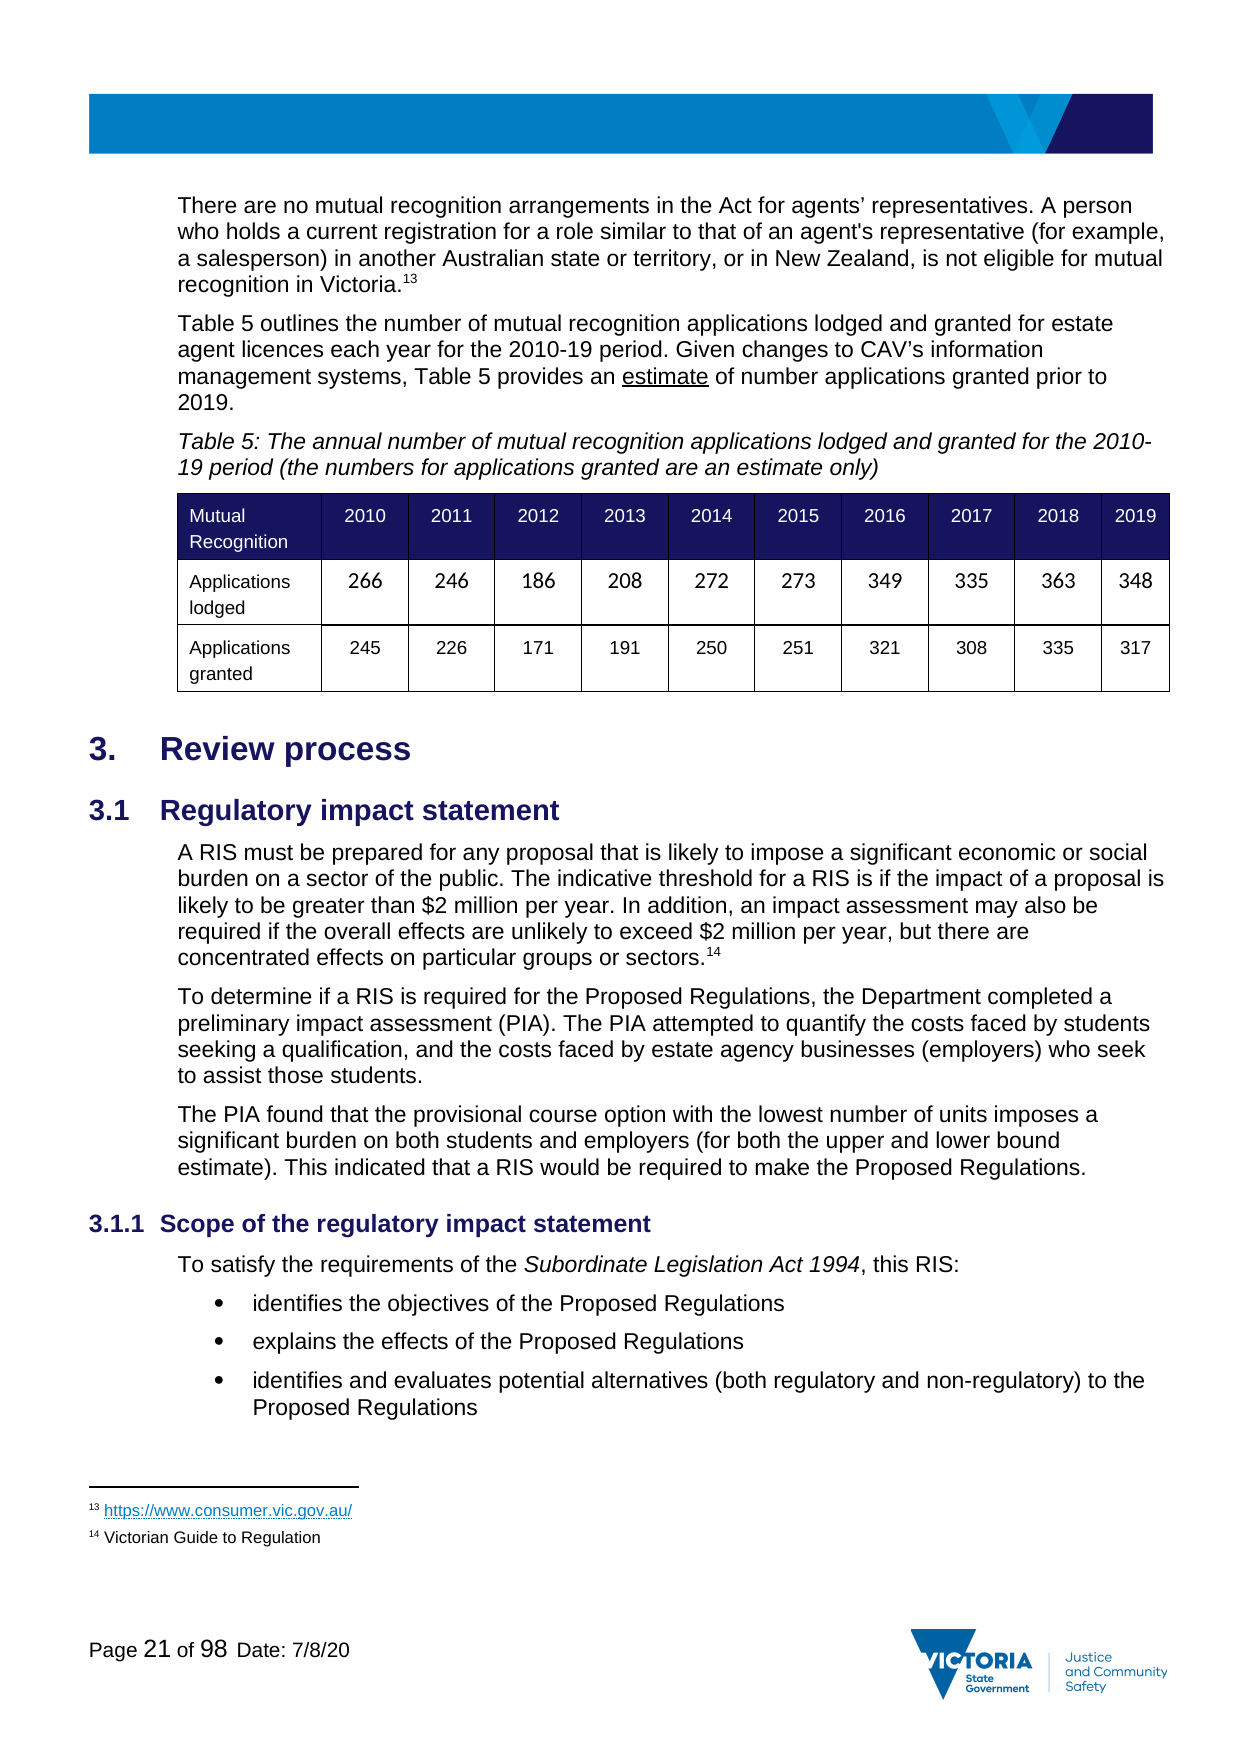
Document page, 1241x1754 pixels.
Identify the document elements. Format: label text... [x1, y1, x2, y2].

table_header 2017 [929, 494, 1014, 559]
table_header 2011 [409, 494, 494, 559]
text Table 5 outlines the number of mutual recognition applications lodged and granted for estate agent licences each year for the 2010-19 period. Given changes to CAV’s information management systems, Table 5 provides an estimate of number applications granted prior to 2019. [177, 310, 1167, 415]
table_header 2014 [669, 494, 754, 559]
table_cell 250 [669, 626, 754, 691]
table_header 2010 [322, 494, 408, 559]
subtitle Review process [89, 729, 1167, 768]
text Table 5: The annual number of mutual recognition applications lodged and granted for the 2010-19 period (the numbers for applications granted are an estimate only) [177, 428, 1167, 481]
table_header 2012 [495, 494, 581, 559]
table_cell Applications granted [178, 625, 321, 691]
table_cell 349 [842, 560, 928, 624]
table_cell 272 [669, 560, 754, 624]
subtitle Regulatory impact statement [89, 793, 1167, 826]
table_header 2015 [755, 494, 841, 559]
picture [0, 0, 1241, 163]
text A RIS must be prepared for any proposal that is likely to impose a significant economic or social burden on a sector of the public. The indicative threshold for a RIS is if the impact of a proposal is likely to be greater than $2 million per year. In addition, an impact assessment may also be required if the overall effects are unlikely to exceed $2 million per year, but there are concentrated effects on particular groups or sectors. [177, 839, 1167, 971]
table_header 2013 [582, 494, 668, 559]
table_cell 245 [322, 626, 408, 691]
table_cell 191 [582, 626, 668, 691]
list explains the effects of the Proposed Regulations [215, 1328, 1167, 1355]
table_cell 171 [495, 626, 581, 691]
table_cell 308 [929, 626, 1014, 691]
table_header Mutual Recognition [178, 494, 321, 559]
table_cell 317 [1102, 626, 1169, 691]
list identifies the objectives of the Proposed Regulations [215, 1289, 1167, 1316]
picture [911, 1629, 1168, 1700]
table_cell 208 [582, 560, 668, 624]
subtitle Scope of the regulatory impact statement [89, 1209, 1167, 1238]
table_cell 246 [409, 560, 494, 624]
table_cell 266 [322, 560, 408, 624]
table_cell 335 [929, 560, 1014, 624]
list identifies and evaluates potential alternatives (both regulatory and non-regulatory) to the Proposed Regulations [215, 1367, 1167, 1420]
table_cell 363 [1015, 560, 1101, 624]
table_cell 186 [495, 560, 581, 624]
table_cell 335 [1015, 626, 1101, 691]
table_cell 321 [842, 626, 928, 691]
text To determine if a RIS is required for the Proposed Regulations, the Department completed a preliminary impact assessment (PIA). The PIA attempted to quantify the costs faced by students seeking a qualification, and the costs faced by estate agency businesses (employers) who seek to assist those students. [177, 983, 1167, 1089]
table_cell 251 [755, 626, 841, 691]
text To satisfy the requirements of the Subordinate Legislation Act 1994, this RIS: [177, 1251, 1167, 1277]
table_cell 348 [1102, 560, 1169, 624]
table_header 2019 [1102, 494, 1169, 559]
table_header 2016 [842, 494, 928, 559]
text There are no mutual recognition arrangements in the Act for agents’ representatives. A person who holds a current registration for a role similar to that of an agent's representative (for example, a salesperson) in another Australian state or territory, or in New Zealand, is not eligible for mutual recognition in Victoria. [177, 192, 1167, 297]
table_header 2018 [1015, 494, 1101, 559]
table_cell Applications lodged [178, 560, 321, 624]
text The PIA found that the provisional course option with the lowest number of units imposes a significant burden on both students and employers (for both the upper and lower bound estimate). This indicated that a RIS would be required to make the Proposed Regulations. [177, 1101, 1167, 1180]
table_cell 273 [755, 560, 841, 624]
table_cell 226 [409, 626, 494, 691]
